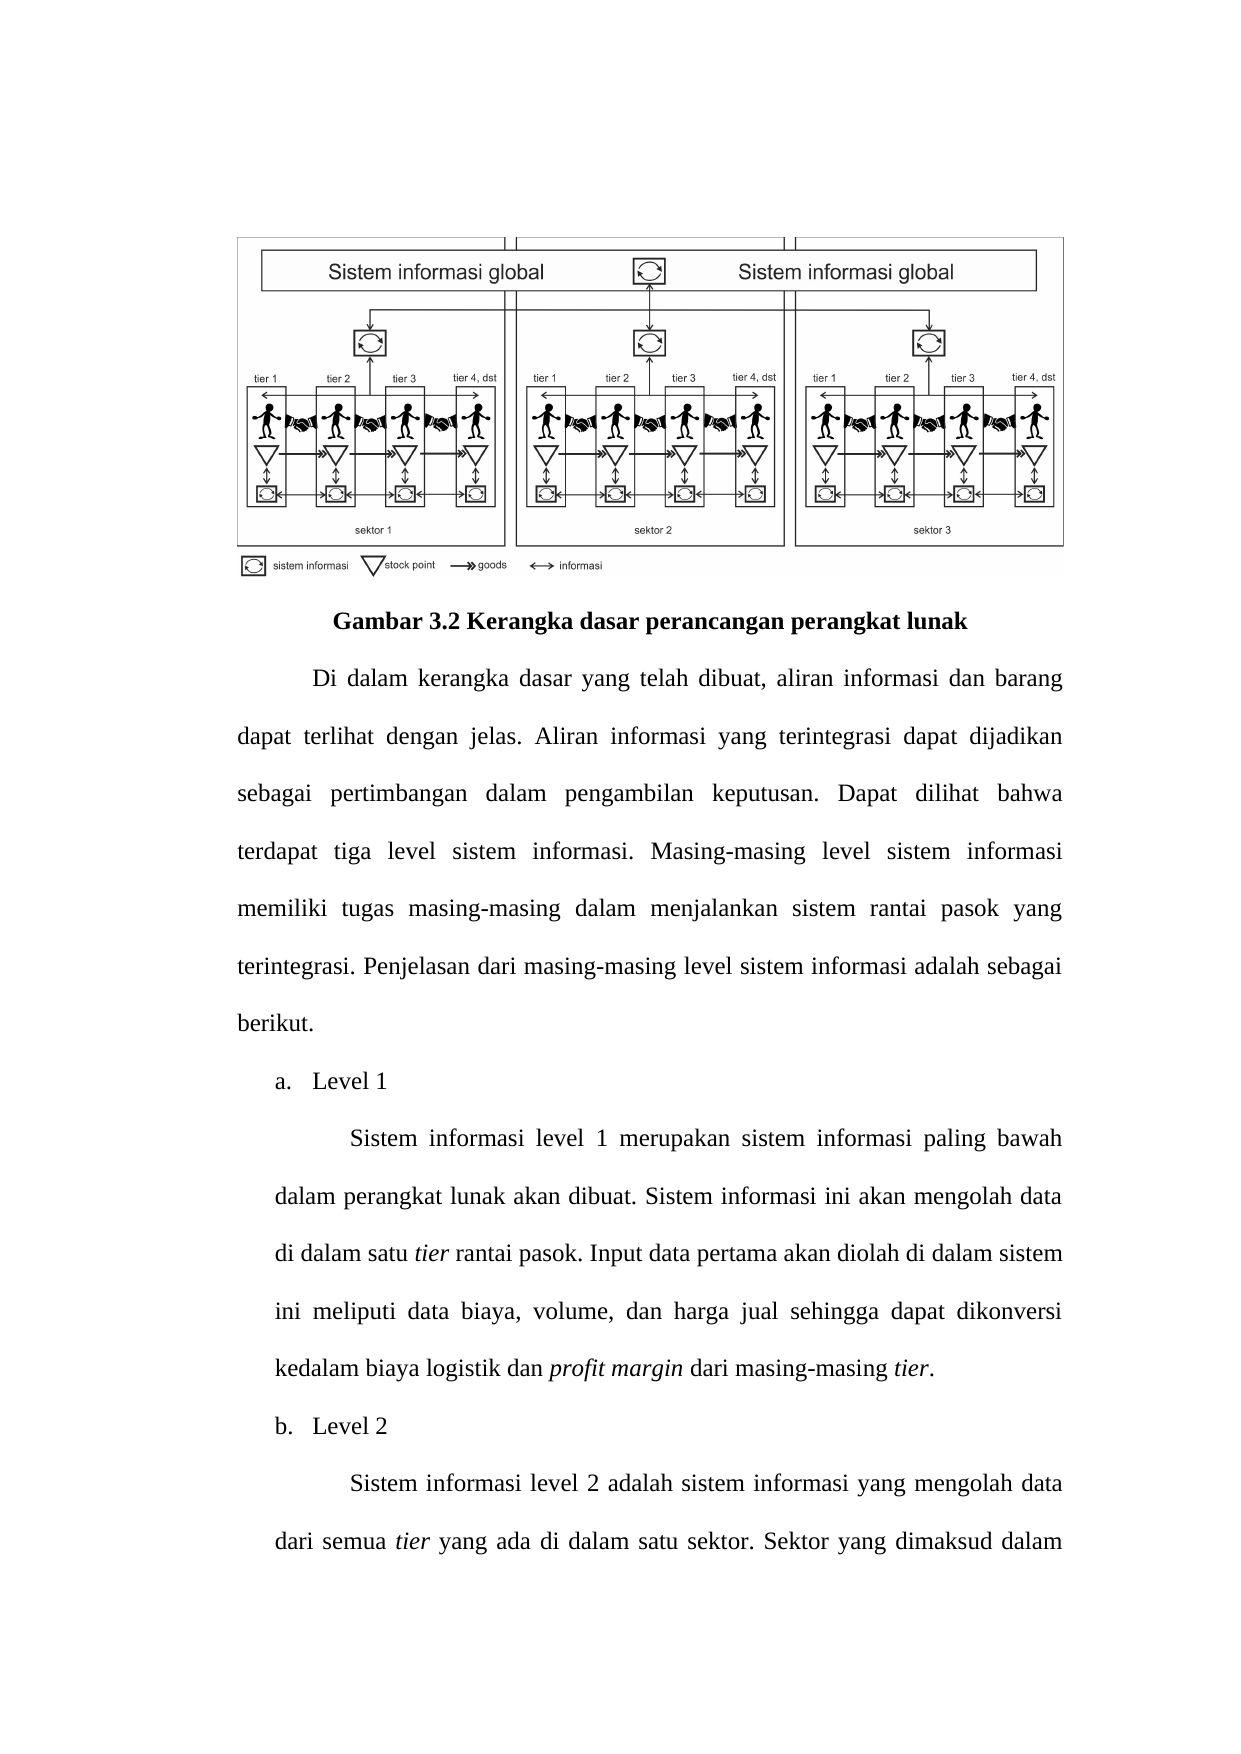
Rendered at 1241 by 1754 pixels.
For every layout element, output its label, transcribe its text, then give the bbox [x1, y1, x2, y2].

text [274, 1468, 1063, 1554]
text Gambar 3.2 Kerangka dasar perancangan perangkat lunak [237, 606, 1063, 634]
title Level 2 [274, 1411, 1063, 1439]
text Sistem informasi level 1 merupakan sistem informasi paling bawah dalam perangkat lunak akan dibuat. Sistem informasi ini akan mengolah data di dalam satu tier rantai pasok. Input data pertama akan diolah di dalam sistem ini meliputi data biaya, volume, dan harga jual sehingga dapat dikonversi kedalam biaya logistik dan profit margin dari masing-masing tier. [274, 1123, 1063, 1382]
text Di dalam kerangka dasar yang telah dibuat, aliran informasi dan barang dapat terlihat dengan jelas. Aliran informasi yang terintegrasi dapat dijadikan sebagai pertimbangan dalam pengambilan keputusan. Dapat dilihat bahwa terdapat tiga level sistem informasi. Masing-masing level sistem informasi memiliki tugas masing-masing dalam menjalankan sistem rantai pasok yang terintegrasi. Penjelasan dari masing-masing level sistem informasi adalah sebagai berikut. [237, 663, 1063, 1037]
title Level 1 [274, 1066, 1063, 1094]
picture [237, 237, 1064, 577]
